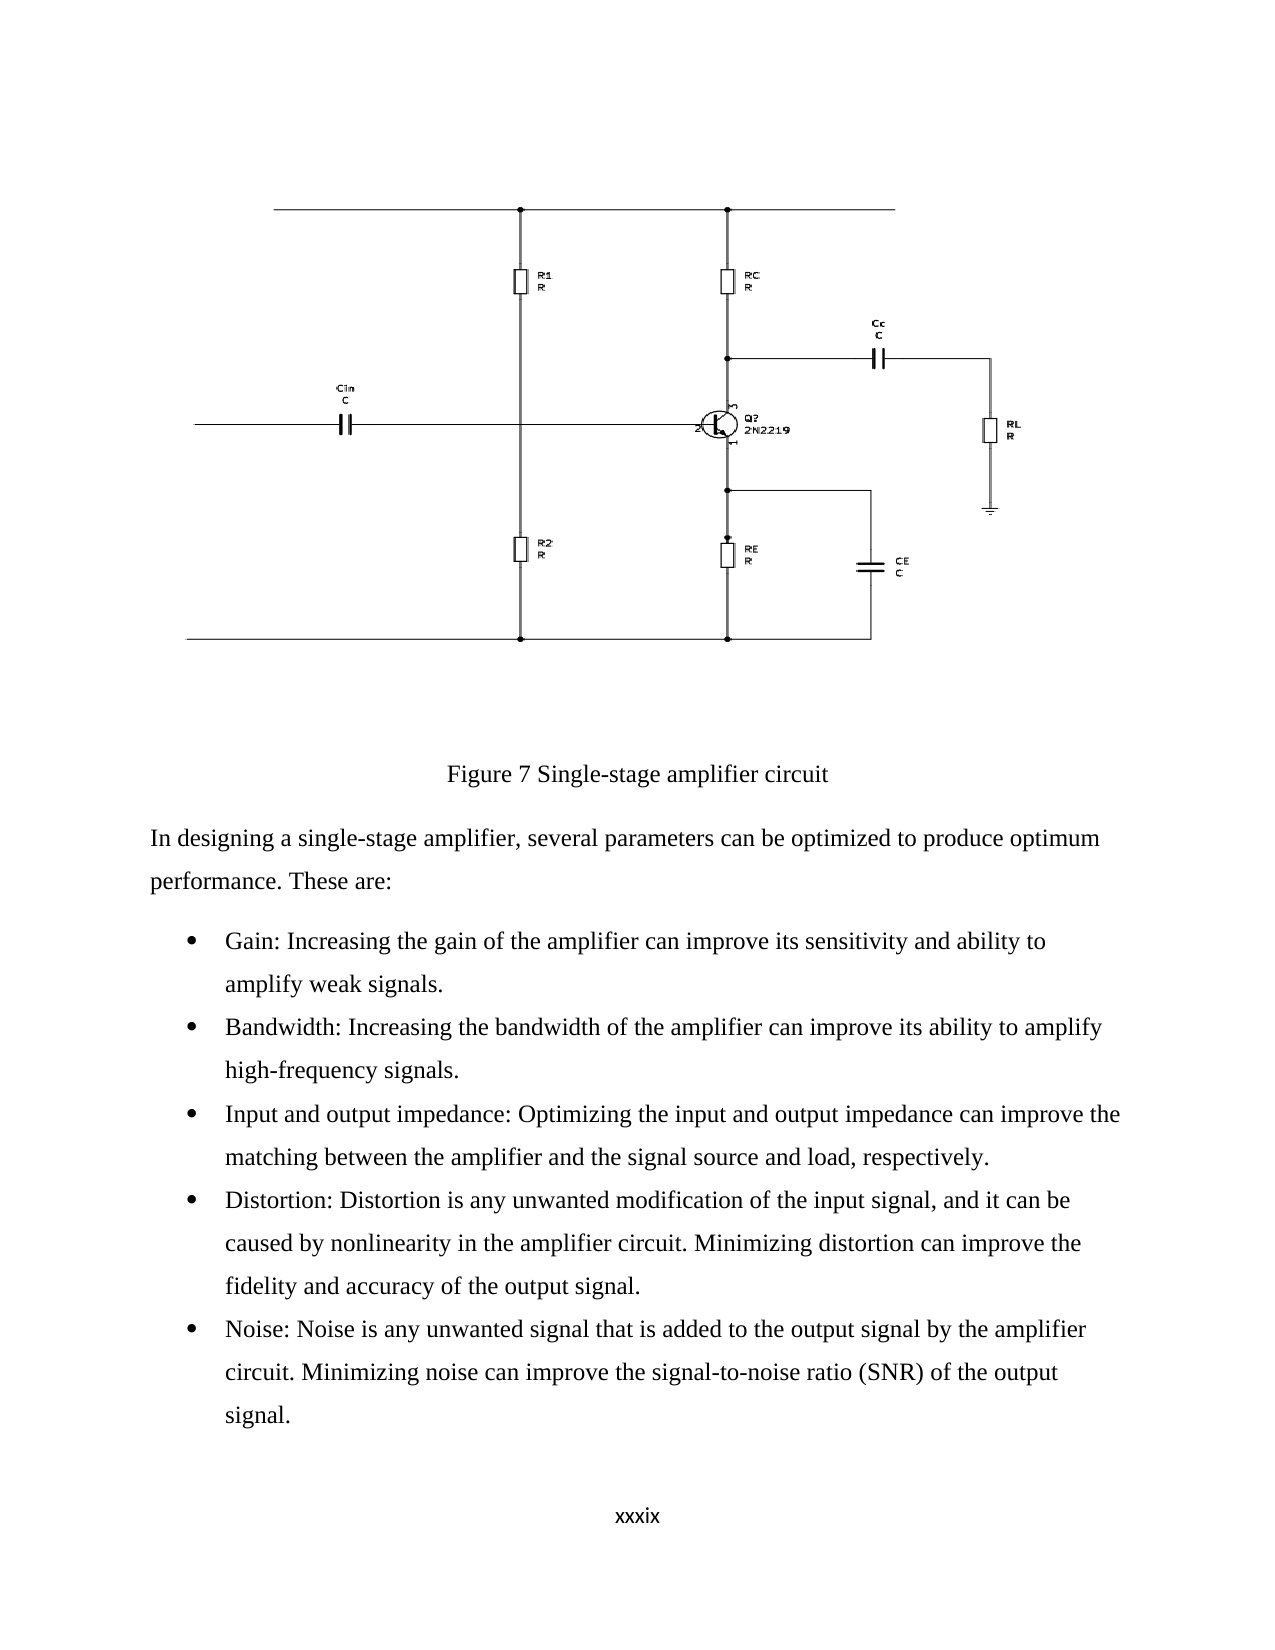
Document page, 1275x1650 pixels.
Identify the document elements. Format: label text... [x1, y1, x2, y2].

text In designing a single-stage amplifier, several parameters can be optimized to produce optimum performance. These are: [150, 823, 1125, 895]
list Input and output impedance: Optimizing the input and output impedance can improve the matching between the amplifier and the signal source and load, respectively. [187, 1099, 1125, 1171]
list Noise: Noise is any unwanted signal that is added to the output signal by the amplifier circuit. Minimizing noise can improve the signal-to-noise ratio (SNR) of the output signal. [187, 1314, 1125, 1429]
text Figure 7 Single-stage amplifier circuit [150, 759, 1125, 788]
picture [150, 150, 1125, 729]
list Gain: Increasing the gain of the amplifier can improve its sensitivity and ability to amplify weak signals. [187, 926, 1125, 998]
list Bandwidth: Increasing the bandwidth of the amplifier can improve its ability to amplify high-frequency signals. [187, 1012, 1125, 1084]
list Distortion: Distortion is any unwanted modification of the input signal, and it can be caused by nonlinearity in the amplifier circuit. Minimizing distortion can improve the fidelity and accuracy of the output signal. [187, 1185, 1125, 1300]
